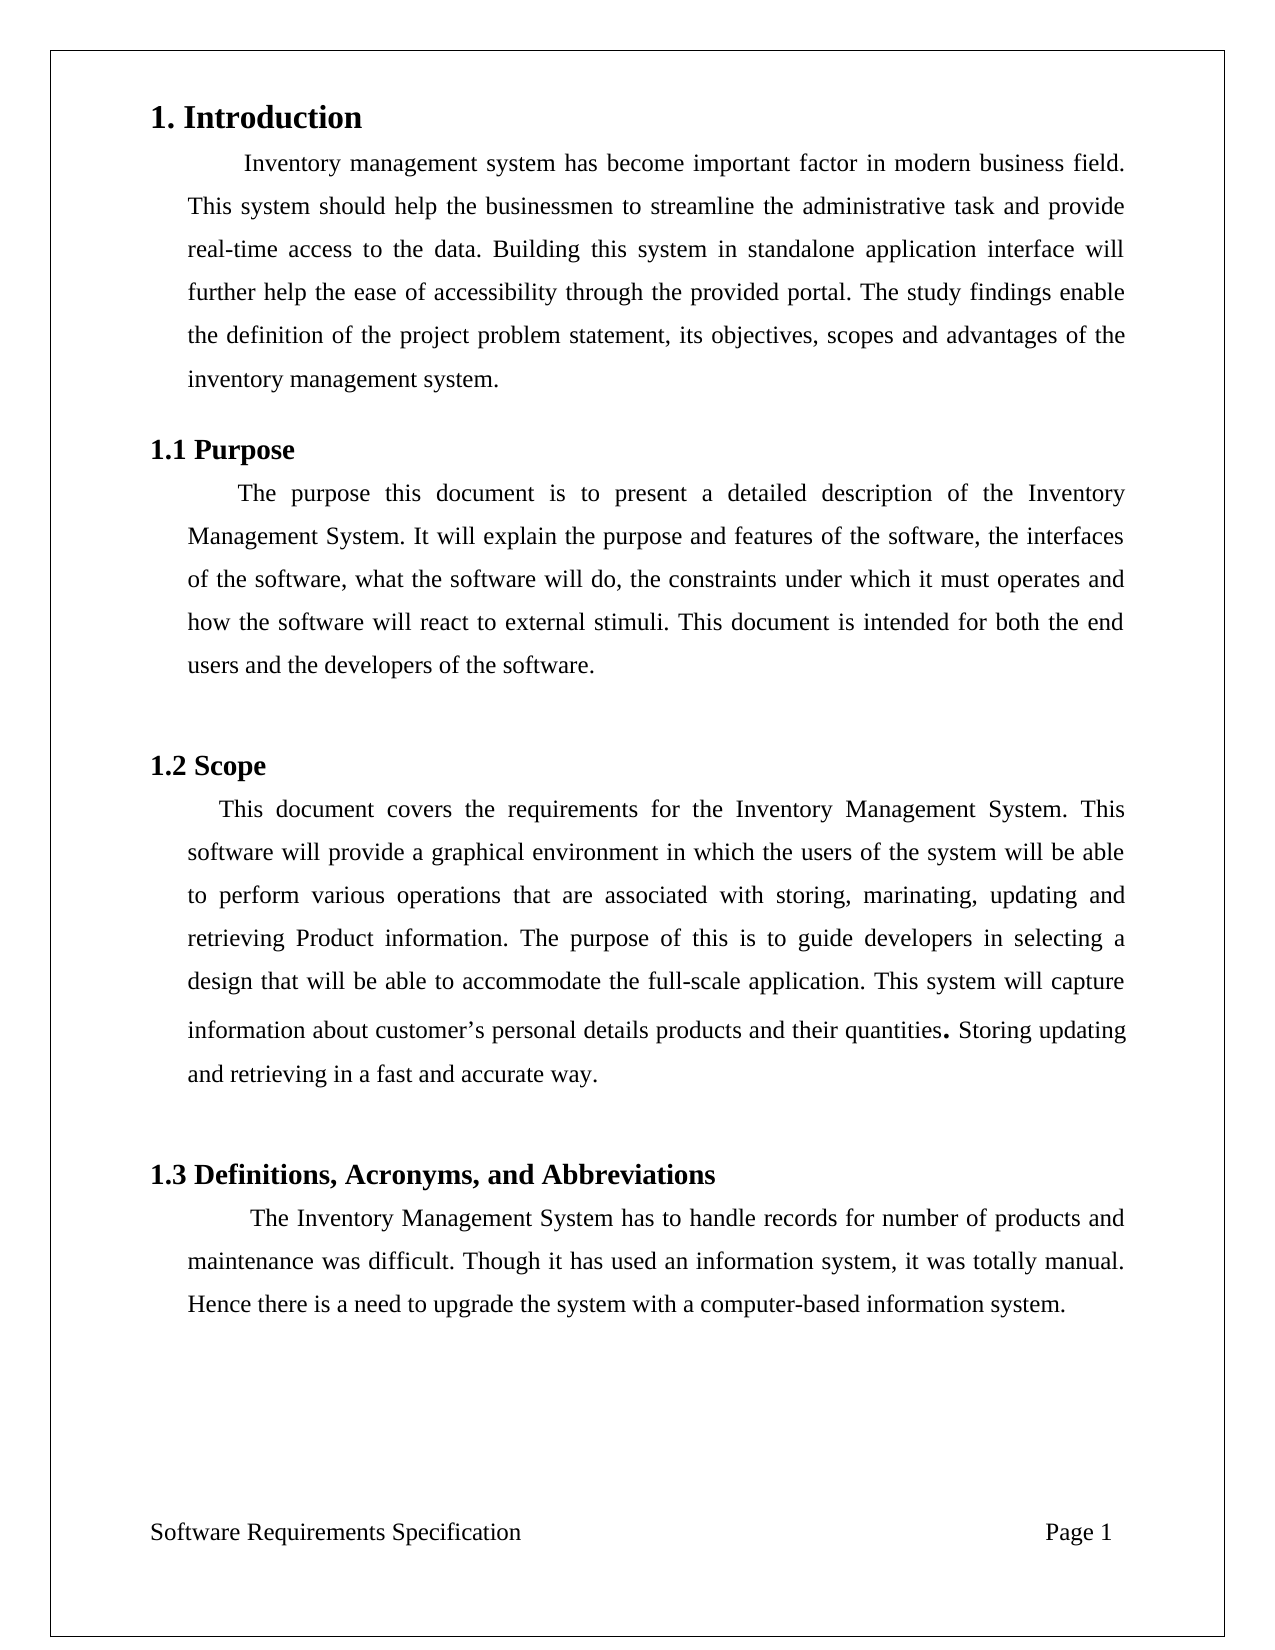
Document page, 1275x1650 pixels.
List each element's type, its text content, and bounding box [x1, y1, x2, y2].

subtitle Purpose [150, 432, 1148, 466]
text This document covers the requirements for the Inventory Management System. This software will provide a graphical environment in which the users of the system will be able to perform various operations that are associated with storing, marinating, updating and retrieving Product information. The purpose of this is to guide developers in selecting a design that will be able to accommodate the full-scale application. This system will capture information about customer’s personal details products and their quantities. Storing updating and retrieving in a fast and accurate way. [187, 794, 1126, 1088]
subtitle Introduction [150, 98, 1148, 136]
text The Inventory Management System has to handle records for number of products and maintenance was difficult. Though it has used an information system, it was totally manual. Hence there is a need to upgrade the system with a computer-based information system. [187, 1203, 1126, 1318]
text Inventory management system has become important factor in modern business field. This system should help the businessmen to streamline the administrative task and provide real-time access to the data. Building this system in standalone application interface will further help the ease of accessibility through the provided portal. The study findings enable the definition of the project problem statement, its objectives, scopes and advantages of the inventory management system. [187, 148, 1126, 392]
text Software Requirements Specification Page 1 [150, 1517, 1148, 1546]
subtitle Definitions, Acronyms, and Abbreviations [150, 1157, 1148, 1190]
text The purpose this document is to present a detailed description of the Inventory Management System. It will explain the purpose and features of the software, the interfaces of the software, what the software will do, the constraints under which it must operates and how the software will react to external stimuli. This document is intended for both the end users and the developers of the software. [187, 478, 1126, 679]
subtitle Scope [150, 748, 1148, 782]
